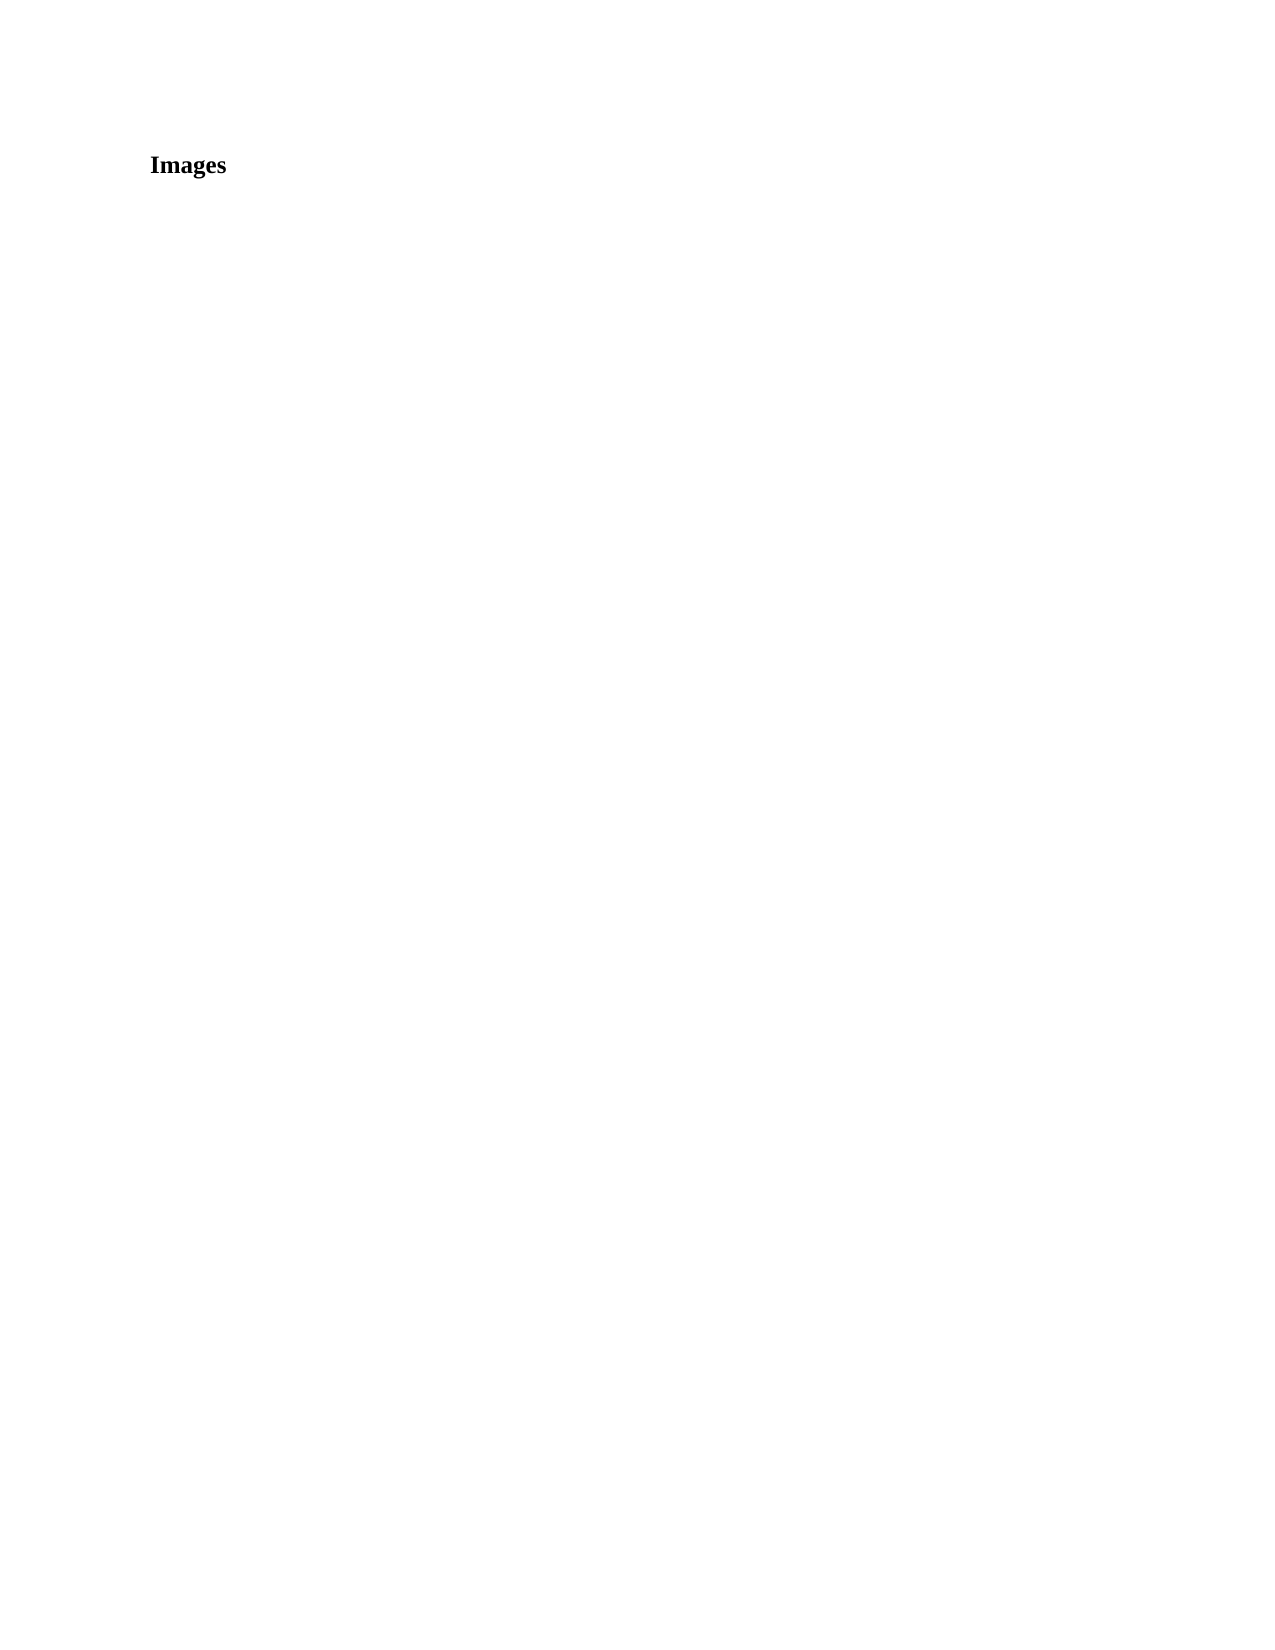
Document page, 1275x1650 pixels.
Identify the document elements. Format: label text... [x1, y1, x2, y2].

subtitle Images [150, 150, 1125, 179]
